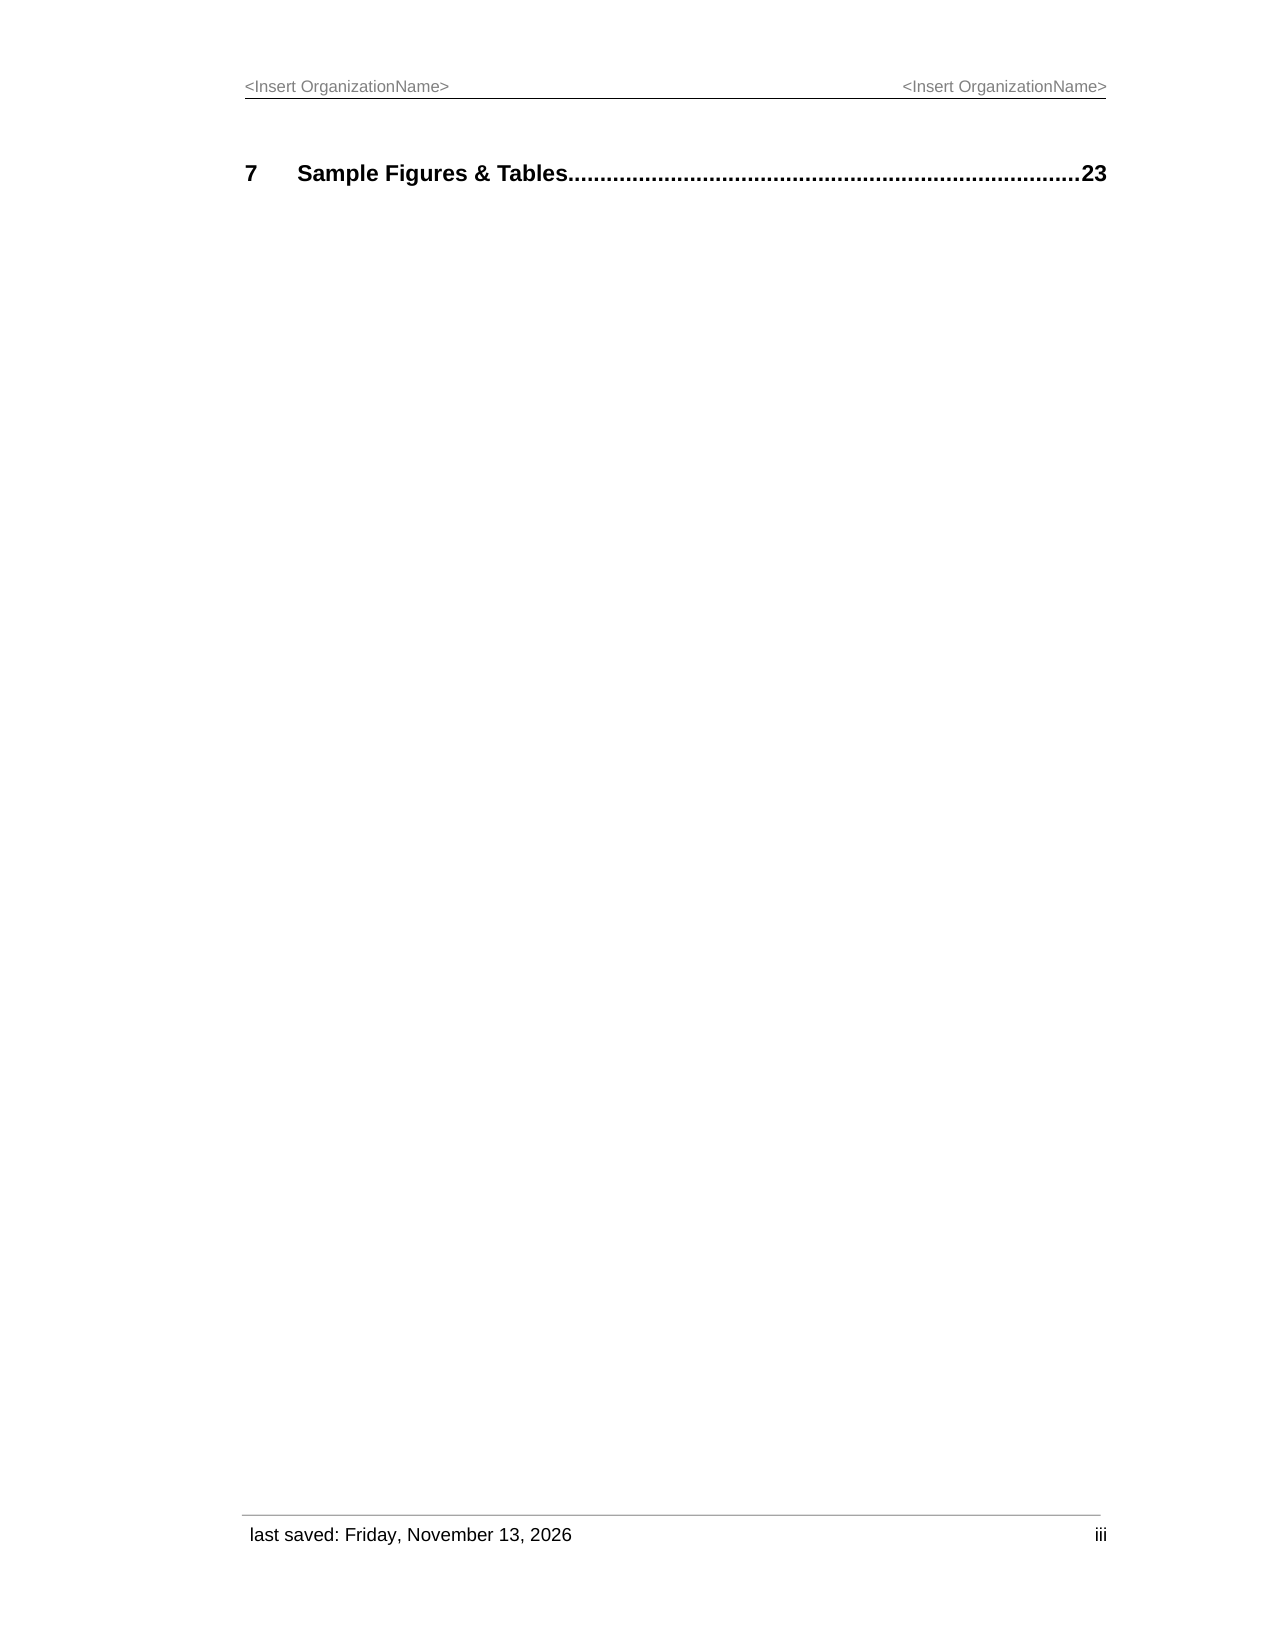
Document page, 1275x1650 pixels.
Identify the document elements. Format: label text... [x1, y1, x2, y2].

text 7 Sample Figures & Tables 23 [244, 151, 1106, 186]
